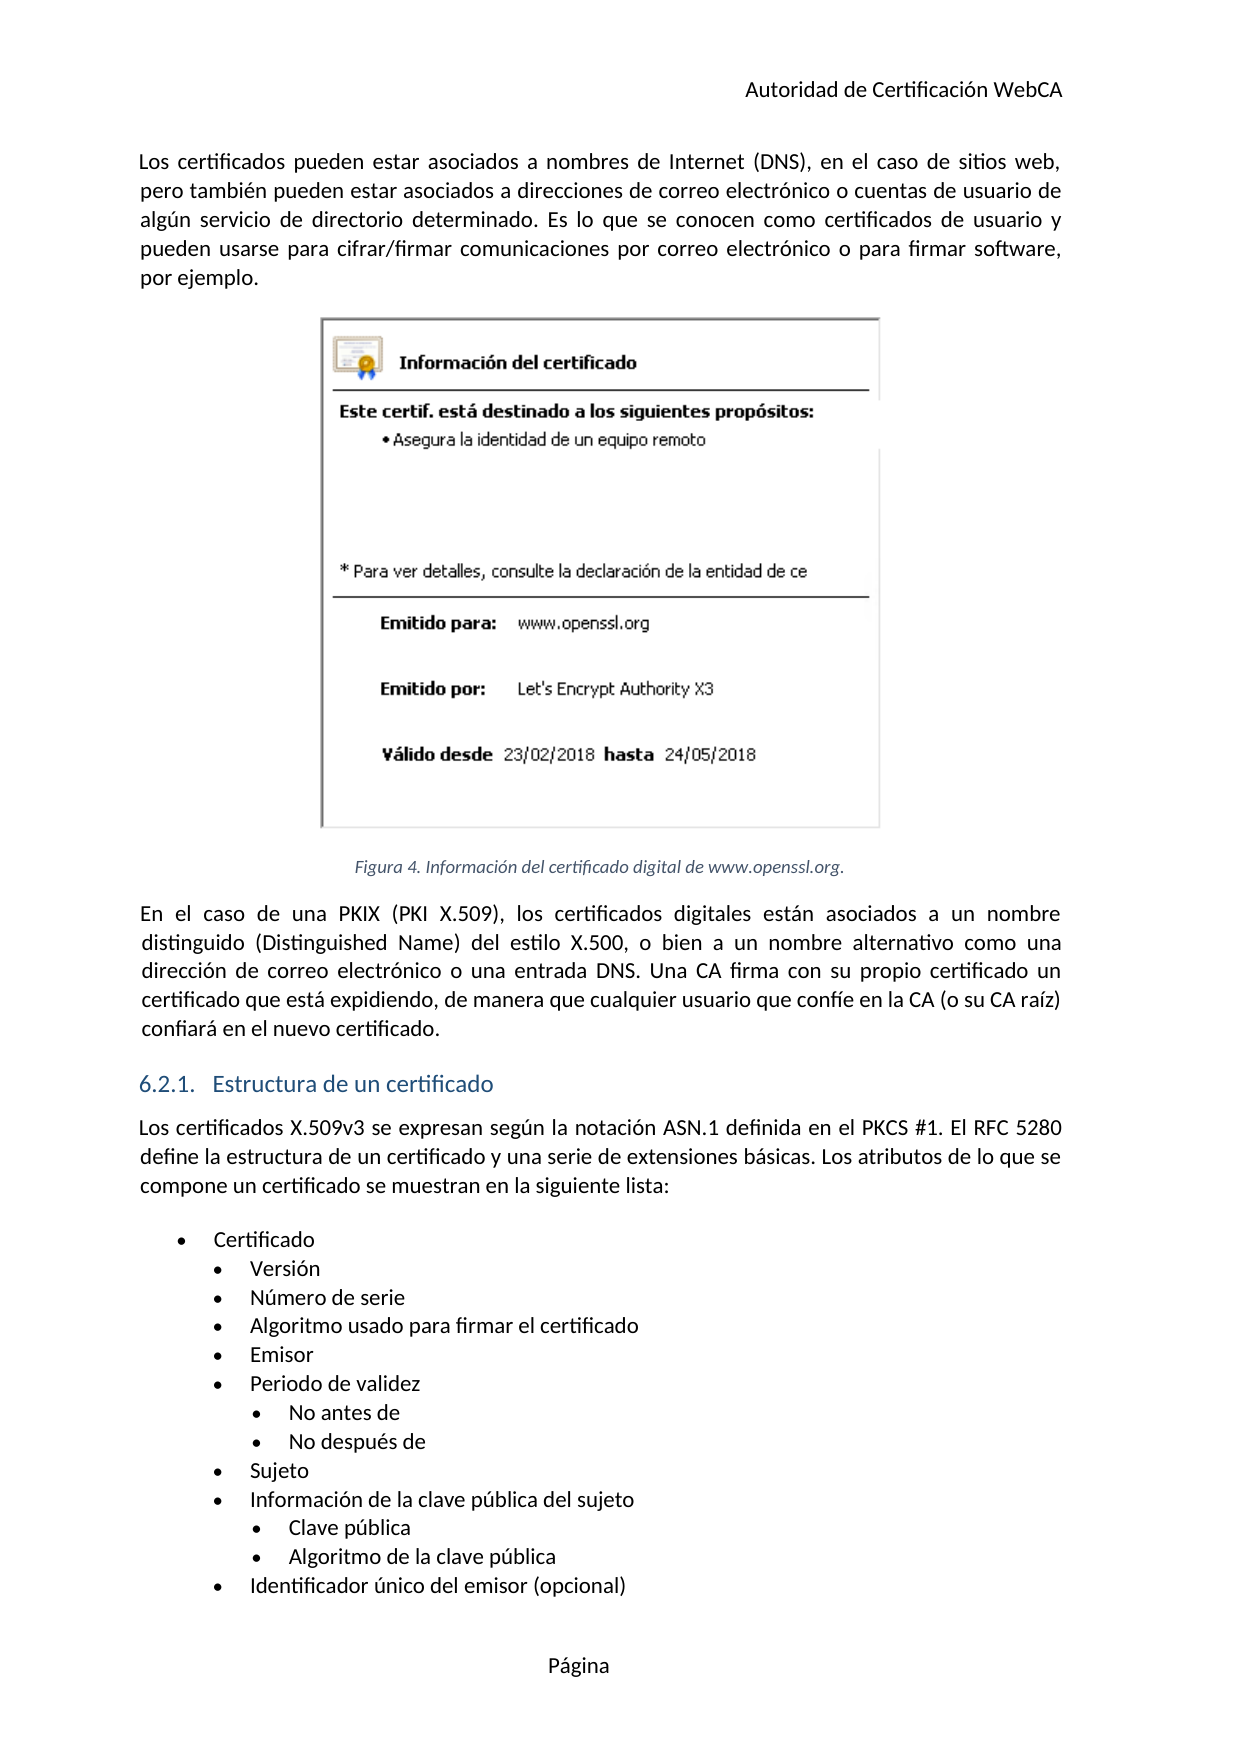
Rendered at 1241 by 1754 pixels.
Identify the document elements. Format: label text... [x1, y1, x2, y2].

list Periodo de validez [212, 1369, 1063, 1397]
list Sujeto [212, 1456, 1063, 1484]
list Certificado [176, 1225, 1063, 1253]
list Algoritmo usado para firmar el certificado [212, 1312, 1063, 1339]
text Los certificados pueden estar asociados a nombres de Internet (DNS), en el caso de sitios web, pero también pueden estar asociados a direcciones de correo electrónico o cuentas de usuario de algún servicio de directorio determinado. Es lo que se conocen como certificados de usuario y pueden usarse para cifrar/firmar comunicaciones por correo electrónico o para firmar software, por ejemplo. [138, 147, 1063, 291]
text Figura 4. Información del certificado digital de www.openssl.org. [138, 855, 1063, 878]
list Emisor [212, 1340, 1063, 1368]
list Identificador único del emisor (opcional) [212, 1571, 1063, 1599]
text En el caso de una PKIX (PKI X.509), los certificados digitales están asociados a un nombre distinguido (Distinguished Name) del estilo X.500, o bien a un nombre alternativo como una dirección de correo electrónico o una entrada DNS. Una CA firma con su propio certificado un certificado que está expidiendo, de manera que cualquier usuario que confíe en la CA (o su CA raíz) confiará en el nuevo certificado. [140, 899, 1063, 1042]
subtitle Estructura de un certificado [138, 1068, 1063, 1098]
picture [319, 316, 882, 830]
list Versión [212, 1254, 1063, 1282]
list Información de la clave pública del sujeto [212, 1485, 1063, 1513]
list Número de serie [212, 1283, 1063, 1311]
list Algoritmo de la clave pública [251, 1542, 1063, 1570]
text Los certificados X.509v3 se expresan según la notación ASN.1 definida en el PKCS #1. El RFC 5280 define la estructura de un certificado y una serie de extensiones básicas. Los atributos de lo que se compone un certificado se muestran en la siguiente lista: [138, 1113, 1063, 1199]
list No antes de [251, 1398, 1063, 1426]
list Clave pública [251, 1513, 1063, 1542]
list No después de [251, 1427, 1063, 1455]
